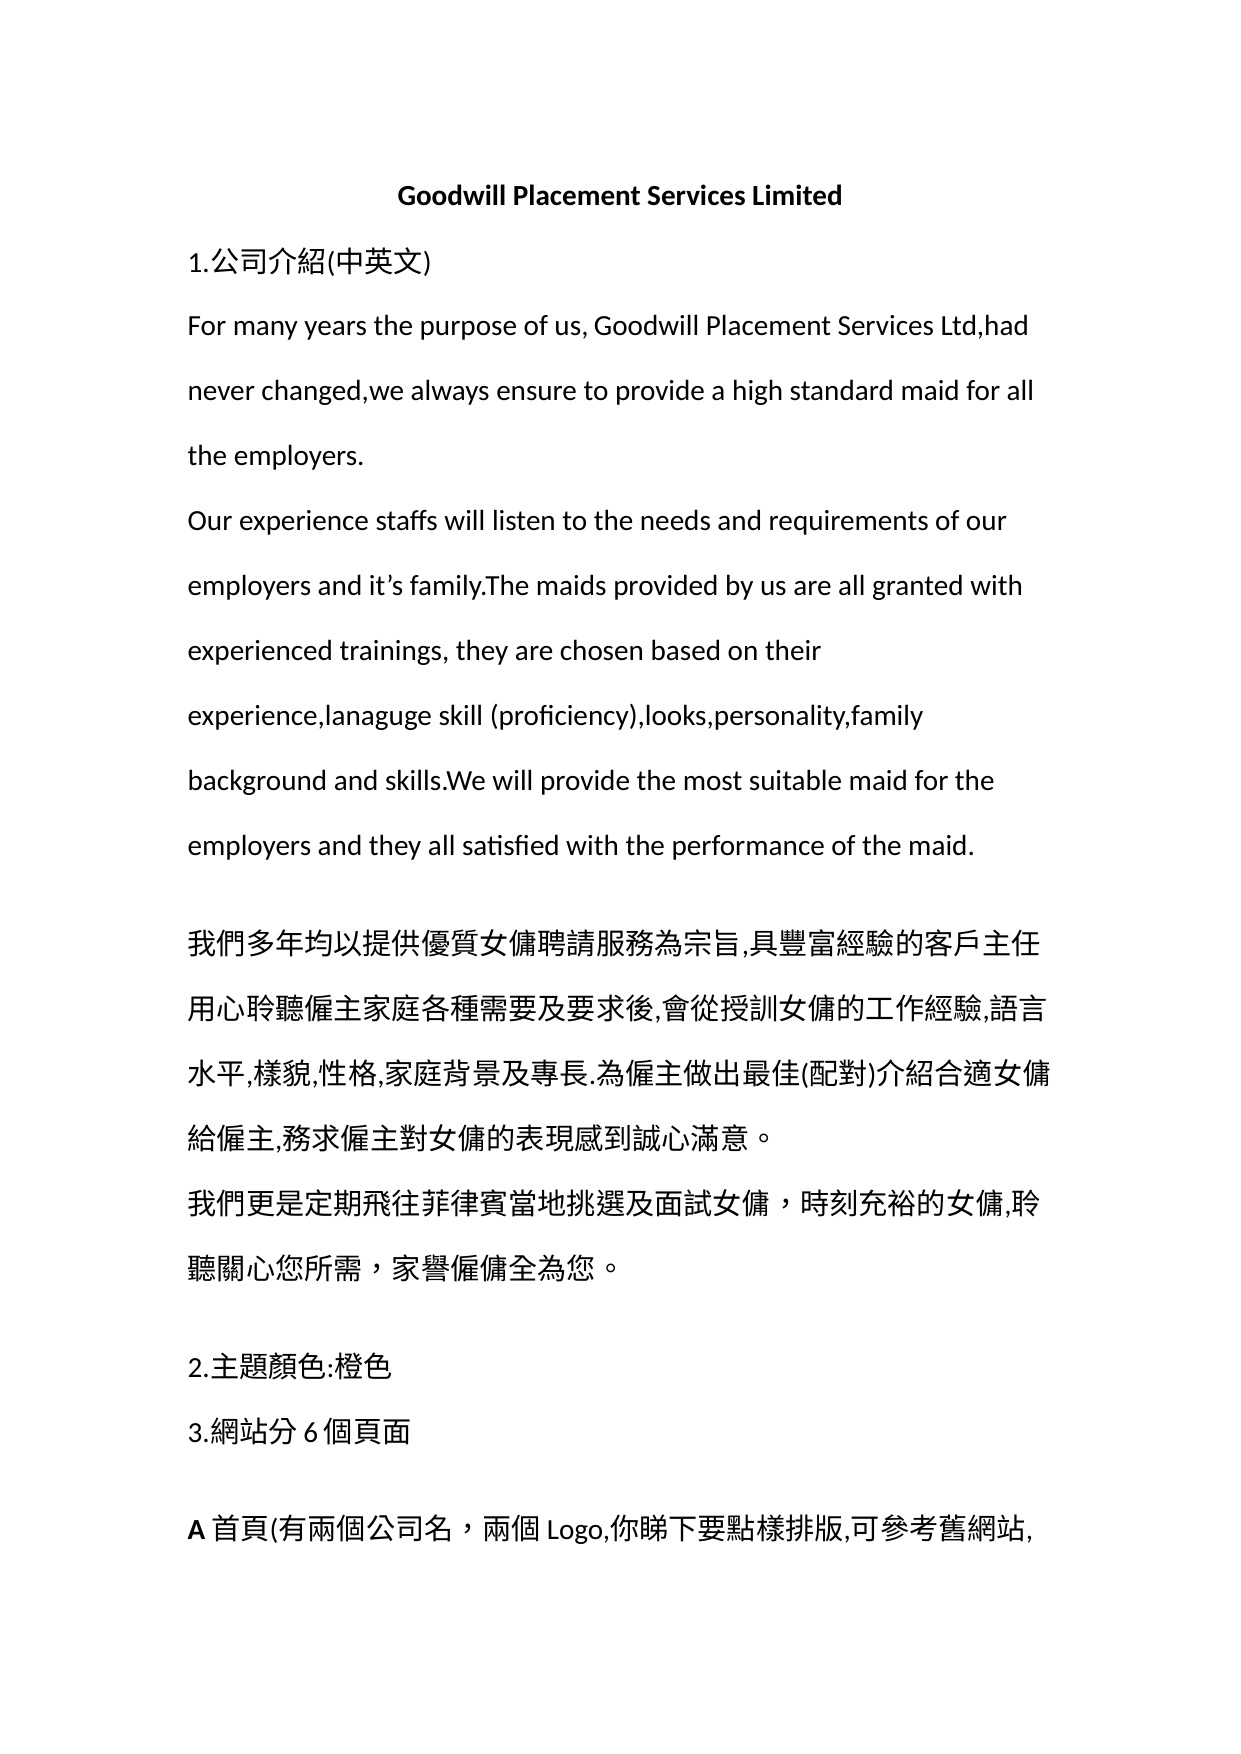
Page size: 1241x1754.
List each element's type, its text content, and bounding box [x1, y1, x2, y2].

text 我們多年均以提供優質女傭聘請服務為宗旨,具豐富經驗的客戶主任用心聆聽僱主家庭各種需要及要求後,會從授訓女傭的工作經驗,語言水平,樣貌,性格,家庭背景及專長.為僱主做出最佳(配對)介紹合適女傭給僱主,務求僱主對女傭的表現感到誠心滿意。 [187, 909, 1053, 1169]
text Goodwill Placement Services Limited [187, 162, 1053, 227]
text 2.主題顏色:橙色 [187, 1332, 1053, 1397]
text Our experience staffs will listen to the needs and requirements of our employers and it’s family.The maids provided by us are all granted with experienced trainings, they are chosen based on their experience,lanaguge skill (proficiency),looks,personality,family background and skills.We will provide the most suitable maid for the employers and they all satisfied with the performance of the maid. [187, 487, 1053, 877]
text 1.公司介紹(中英文) [187, 227, 1053, 292]
text For many years the purpose of us, Goodwill Placement Services Ltd,had never changed,we always ensure to provide a high standard maid for all the employers. [187, 292, 1053, 487]
text 我們更是定期飛往菲律賓當地挑選及面試女傭，時刻充裕的女傭,聆聽關心您所需，家譽僱傭全為您。 [187, 1169, 1053, 1299]
text 3.網站分6個頁面 [187, 1397, 1053, 1462]
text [187, 1494, 1053, 1559]
